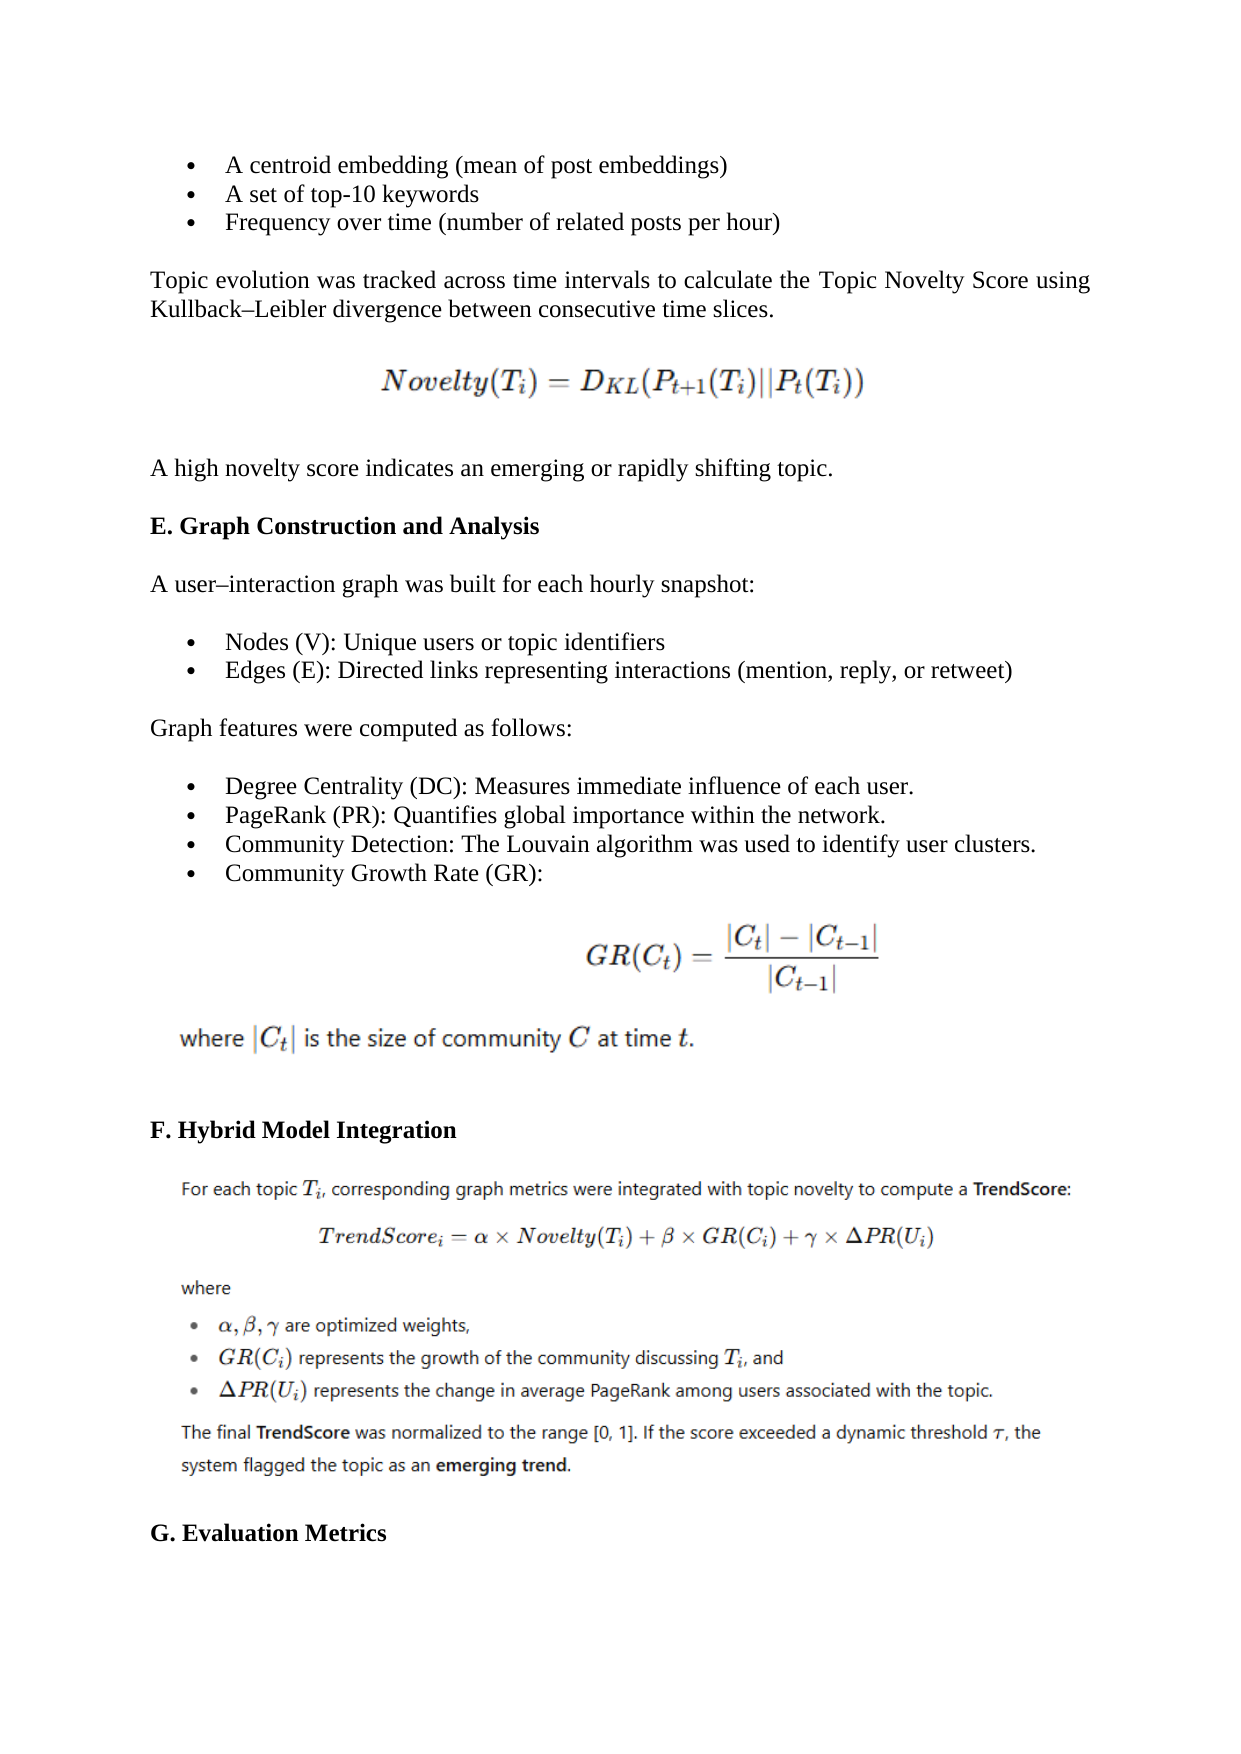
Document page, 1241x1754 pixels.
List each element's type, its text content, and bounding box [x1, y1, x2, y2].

list PageRank (PR): Quantifies global importance within the network. [187, 800, 1090, 829]
list A centroid embedding (mean of post embeddings) [187, 150, 1090, 179]
list A set of top-10 keywords [187, 179, 1090, 207]
list Community Growth Rate (GR): [187, 858, 1090, 886]
text F. Hybrid Model Integration [150, 1115, 1090, 1143]
text G. Evaluation Metrics [150, 1518, 1090, 1547]
picture [363, 352, 877, 424]
list Frequency over time (number of related posts per hour) [187, 207, 1090, 236]
text A user–interaction graph was built for each hourly snapshot: [150, 569, 1090, 598]
list Community Detection: The Louvain algorithm was used to identify user clusters. [187, 829, 1090, 858]
list Edges (E): Directed links representing interactions (mention, reply, or retweet) [187, 656, 1090, 684]
text Graph features were computed as follows: [150, 713, 1090, 742]
list Degree Centrality (DC): Measures immediate influence of each user. [187, 771, 1090, 800]
text E. Graph Construction and Analysis [150, 511, 1090, 540]
text Topic evolution was tracked across time intervals to calculate the Topic Novelty Score using Kullback–Leibler divergence between consecutive time slices. [150, 265, 1090, 323]
list Nodes (V): Unique users or topic identifiers [187, 627, 1090, 656]
picture [150, 1172, 1091, 1490]
text A high novelty score indicates an emerging or rapidly shifting topic. [150, 453, 1090, 482]
picture [150, 915, 1091, 1086]
